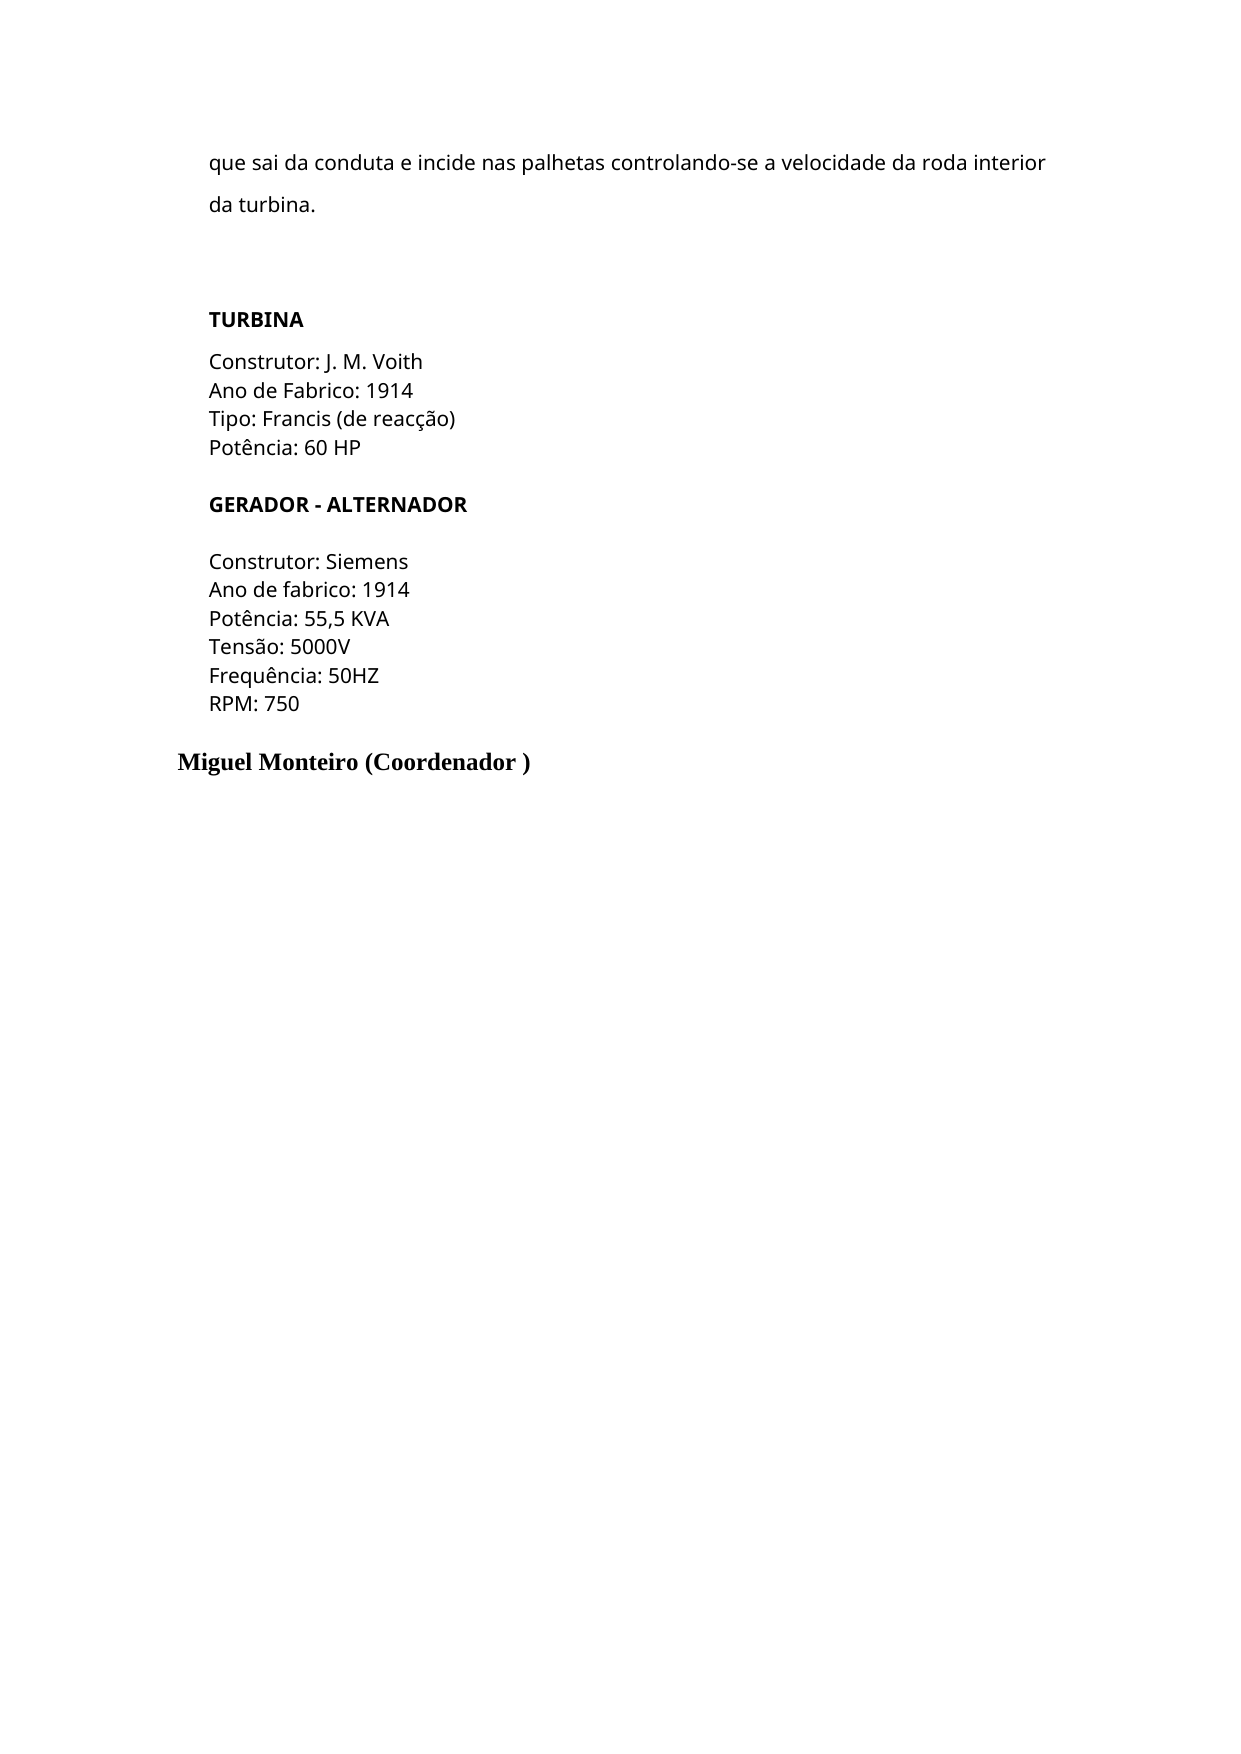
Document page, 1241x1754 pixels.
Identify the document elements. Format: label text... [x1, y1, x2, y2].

text TURBINA [208, 305, 1047, 333]
text Construtor: Siemens [208, 547, 1047, 575]
text Frequência: 50HZ [208, 661, 1047, 689]
text Ano de Fabrico: 1914 [208, 376, 1047, 404]
text Ano de fabrico: 1914 [208, 575, 1047, 604]
text RPM: 750 [208, 689, 1047, 718]
text Potência: 60 HP [208, 433, 1047, 461]
text Potência: 55,5 KVA [208, 604, 1047, 632]
text Tensão: 5000V [208, 632, 1047, 661]
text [208, 148, 1047, 219]
text GERADOR - ALTERNADOR [208, 490, 1047, 518]
text Tipo: Francis (de reacção) [208, 404, 1047, 433]
text Miguel Monteiro (Coordenador ) [177, 747, 1063, 776]
text Construtor: J. M. Voith [208, 347, 1047, 376]
